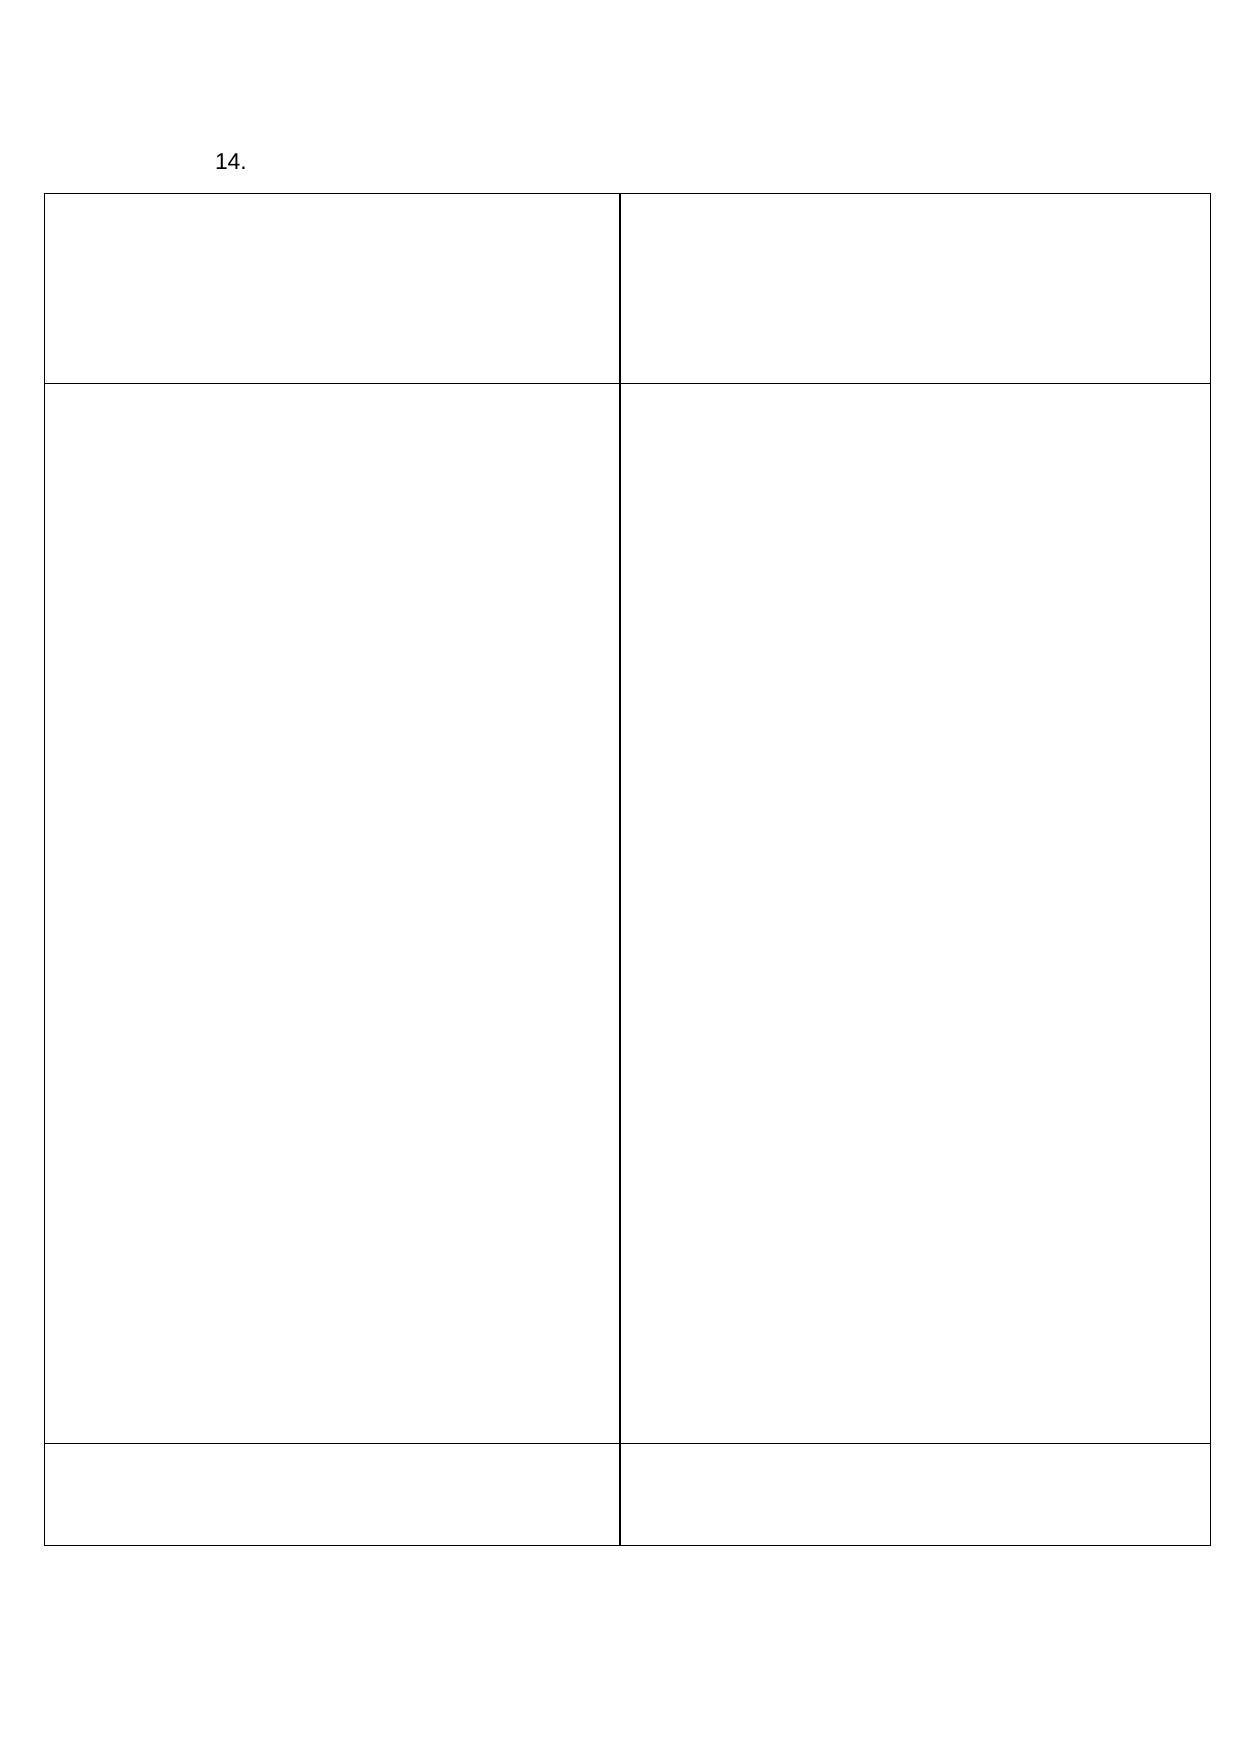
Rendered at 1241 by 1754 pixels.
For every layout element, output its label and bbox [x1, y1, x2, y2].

table_cell [45, 1444, 619, 1545]
table_cell [45, 384, 619, 1443]
table_header [45, 194, 619, 382]
table_cell [621, 1444, 1210, 1545]
table_header [621, 194, 1210, 382]
table_cell [621, 384, 1210, 1443]
